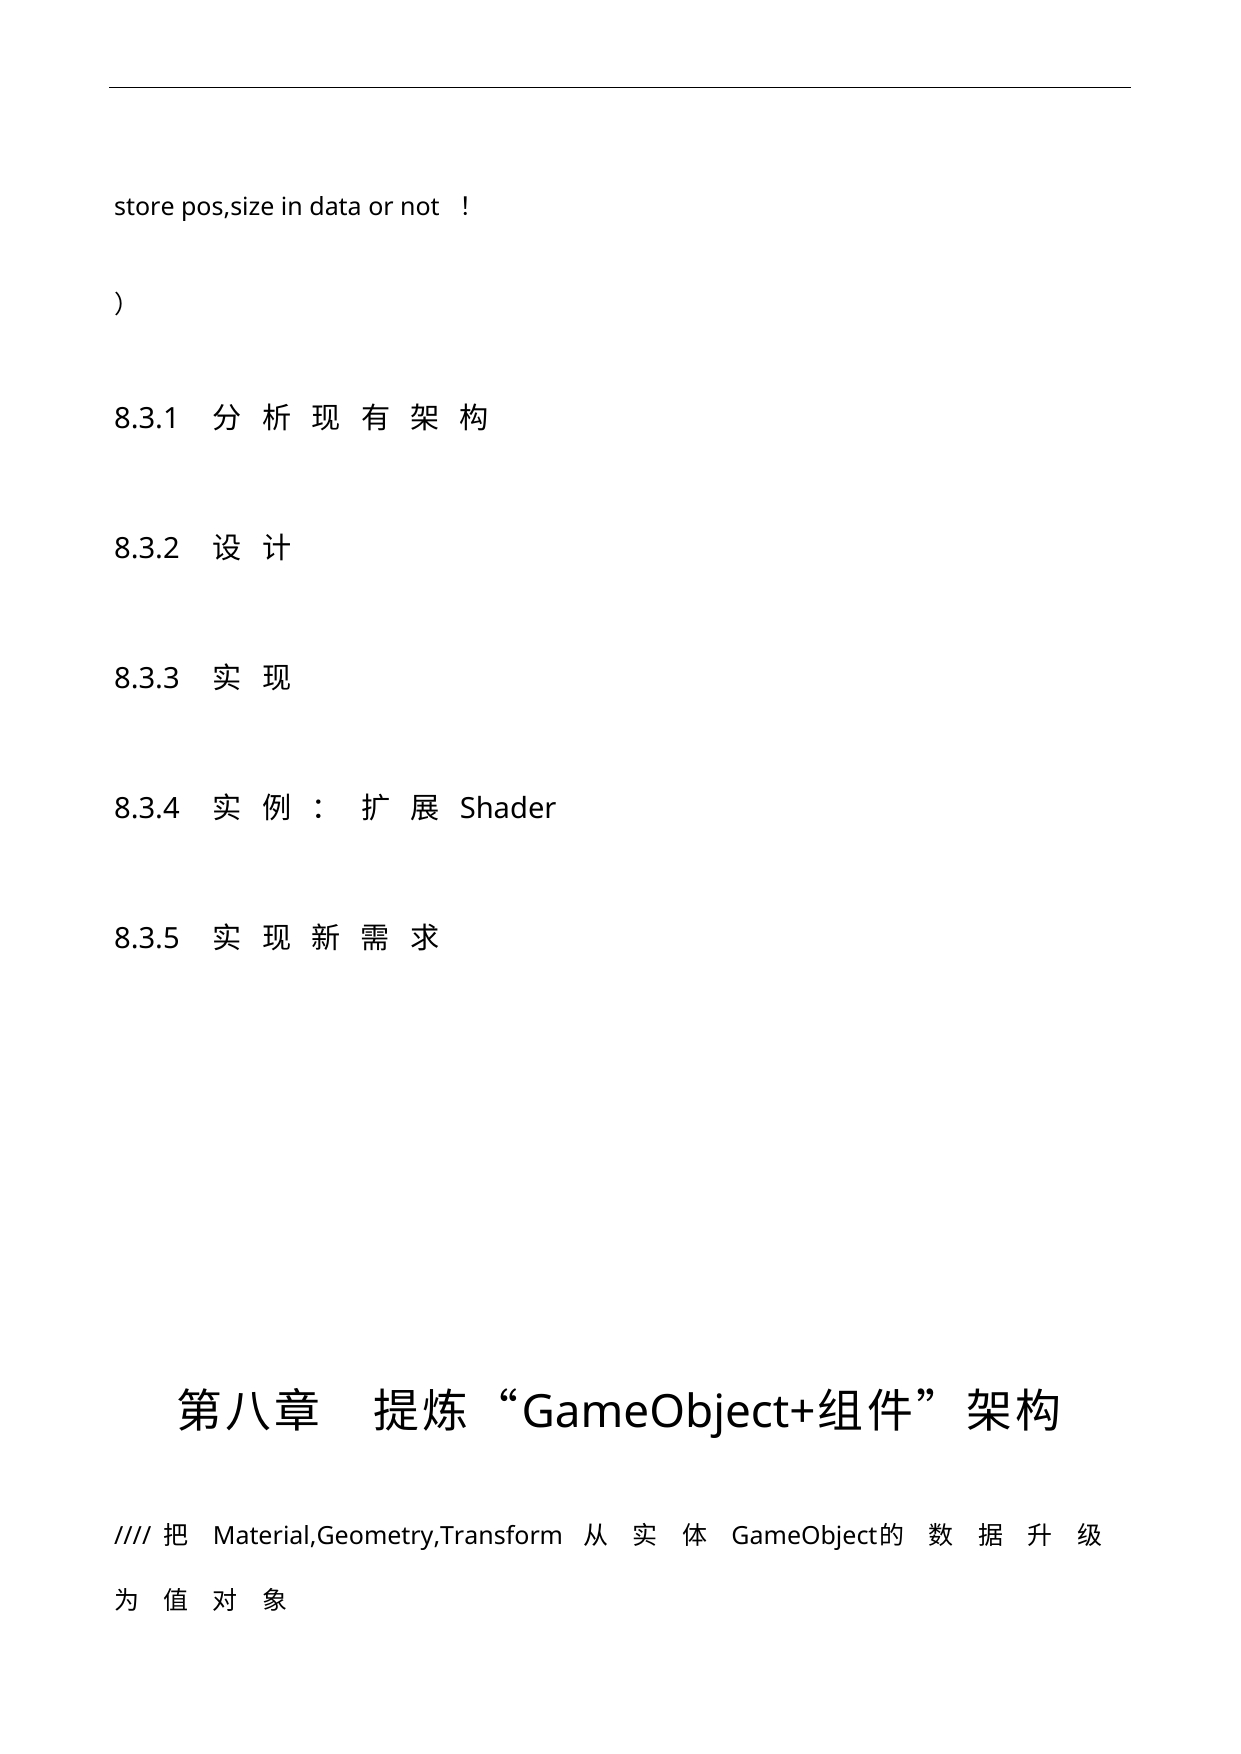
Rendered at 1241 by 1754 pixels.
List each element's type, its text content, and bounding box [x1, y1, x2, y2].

subtitle 8.3.3 实现 [114, 643, 1126, 708]
text store pos,size in data or not！ [114, 172, 1126, 237]
text ////把Material,Geometry,Transform从实体GameObject的数据升级为值对象 [114, 1501, 1126, 1631]
subtitle 8.3.1 分析现有架构 [114, 383, 1126, 448]
subtitle 8.3.4 实例：扩展Shader [114, 773, 1126, 838]
text ） [114, 270, 1126, 335]
subtitle 第八章 提炼“GameObject+组件”架构 [114, 1358, 1126, 1456]
subtitle 8.3.2 设计 [114, 513, 1126, 578]
subtitle 8.3.5 实现新需求 [114, 903, 1126, 968]
